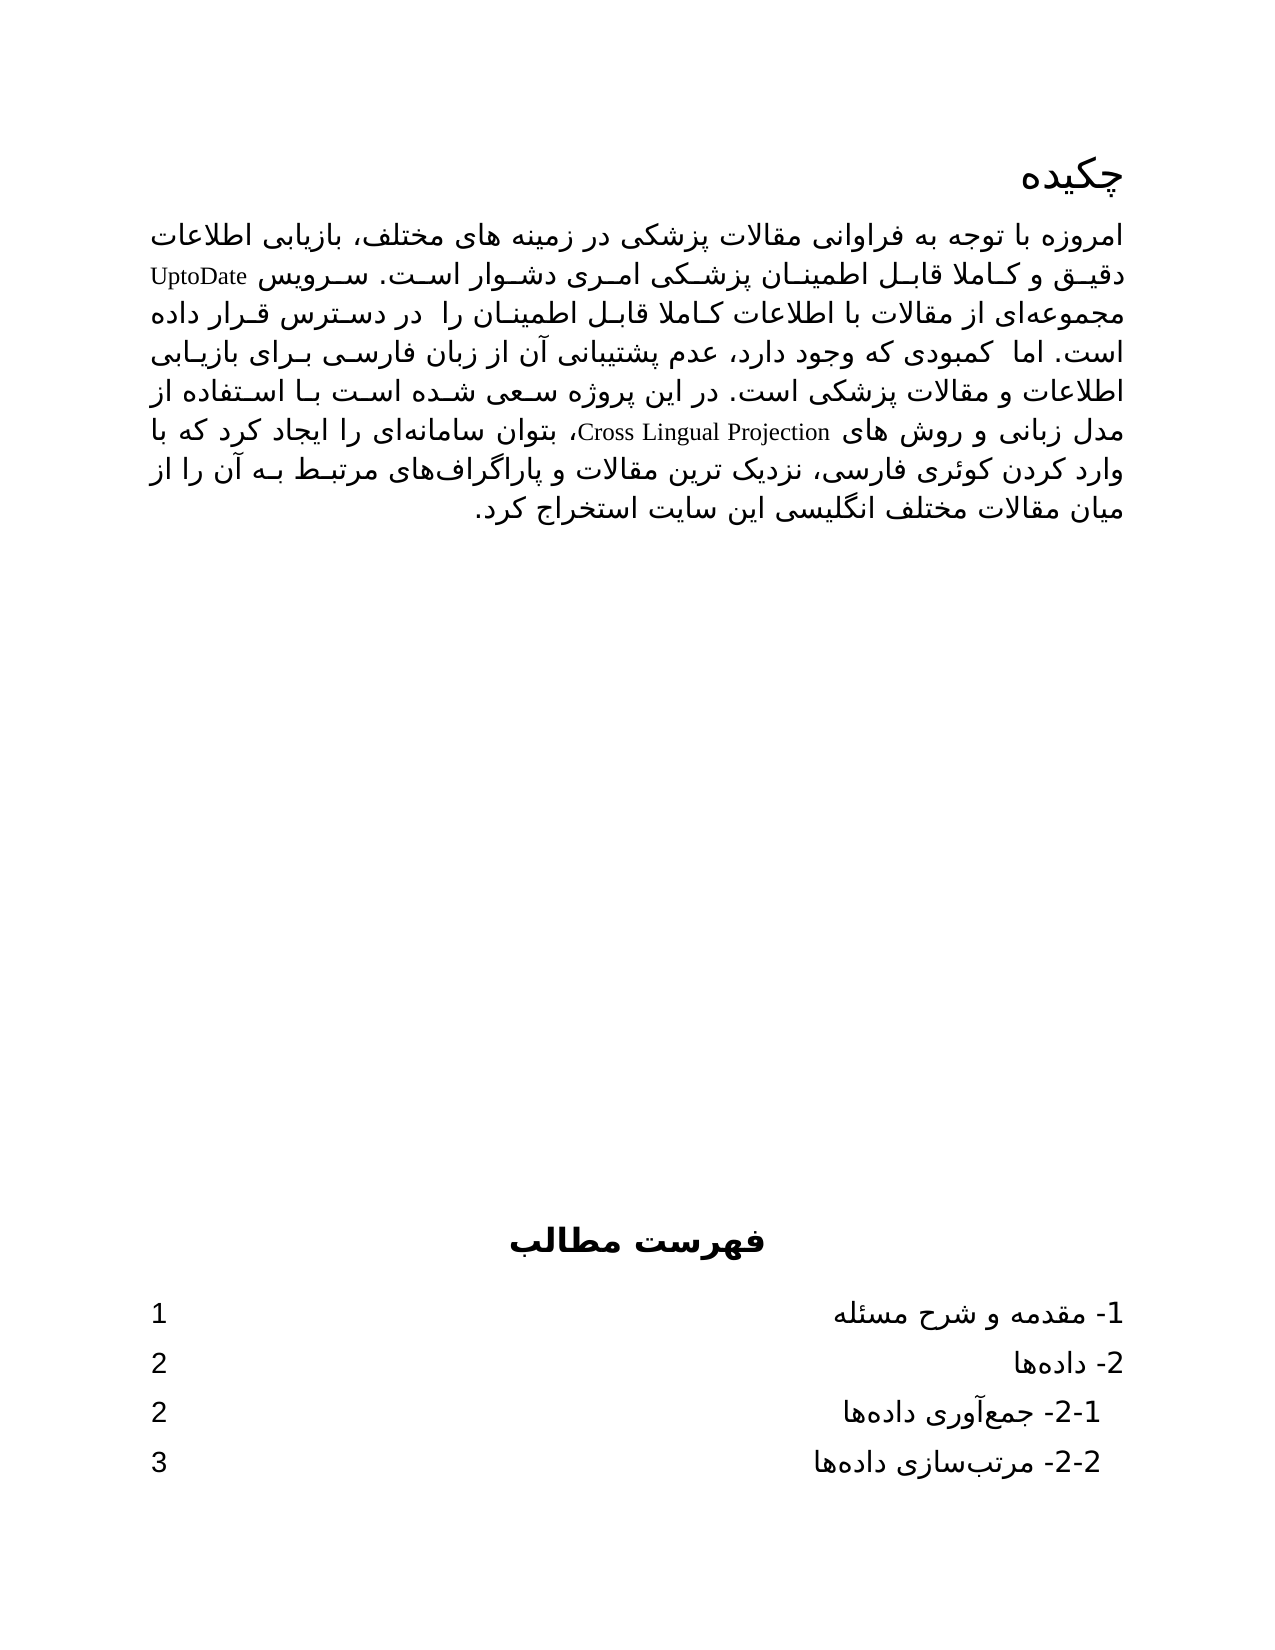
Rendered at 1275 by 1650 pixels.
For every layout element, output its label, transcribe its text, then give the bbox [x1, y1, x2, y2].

subtitle چکیده [150, 150, 1125, 198]
text امروزه با توجه به فراوانی مقالات پزشکی در زمینه های مختلف، بازیابی اطلاعات دقیق و کاملا قابل اطمینان پزشکی امری دشوار است. سرویس UptoDate مجموعه‌ای از مقالات با اطلاعات کاملا قابل اطمینان را در دسترس قرار داده است. اما کمبودی که وجود دارد، عدم پشتیبانی آن از زبان فارسی برای بازیابی اطلاعات و مقالات پزشکی است. در این پروژه سعی شده است با استفاده از مدل زبانی و روش های Cross Lingual Projection، بتوان سامانه‌ای را ایجاد کرد که با وارد کردن کوئری فارسی، نزدیک ترین مقالات و پاراگراف‌های مرتبط به آن را از میان مقالات مختلف انگلیسی این سایت استخراج کرد. [150, 218, 1125, 525]
text فهرست مطالب [150, 1221, 1125, 1260]
